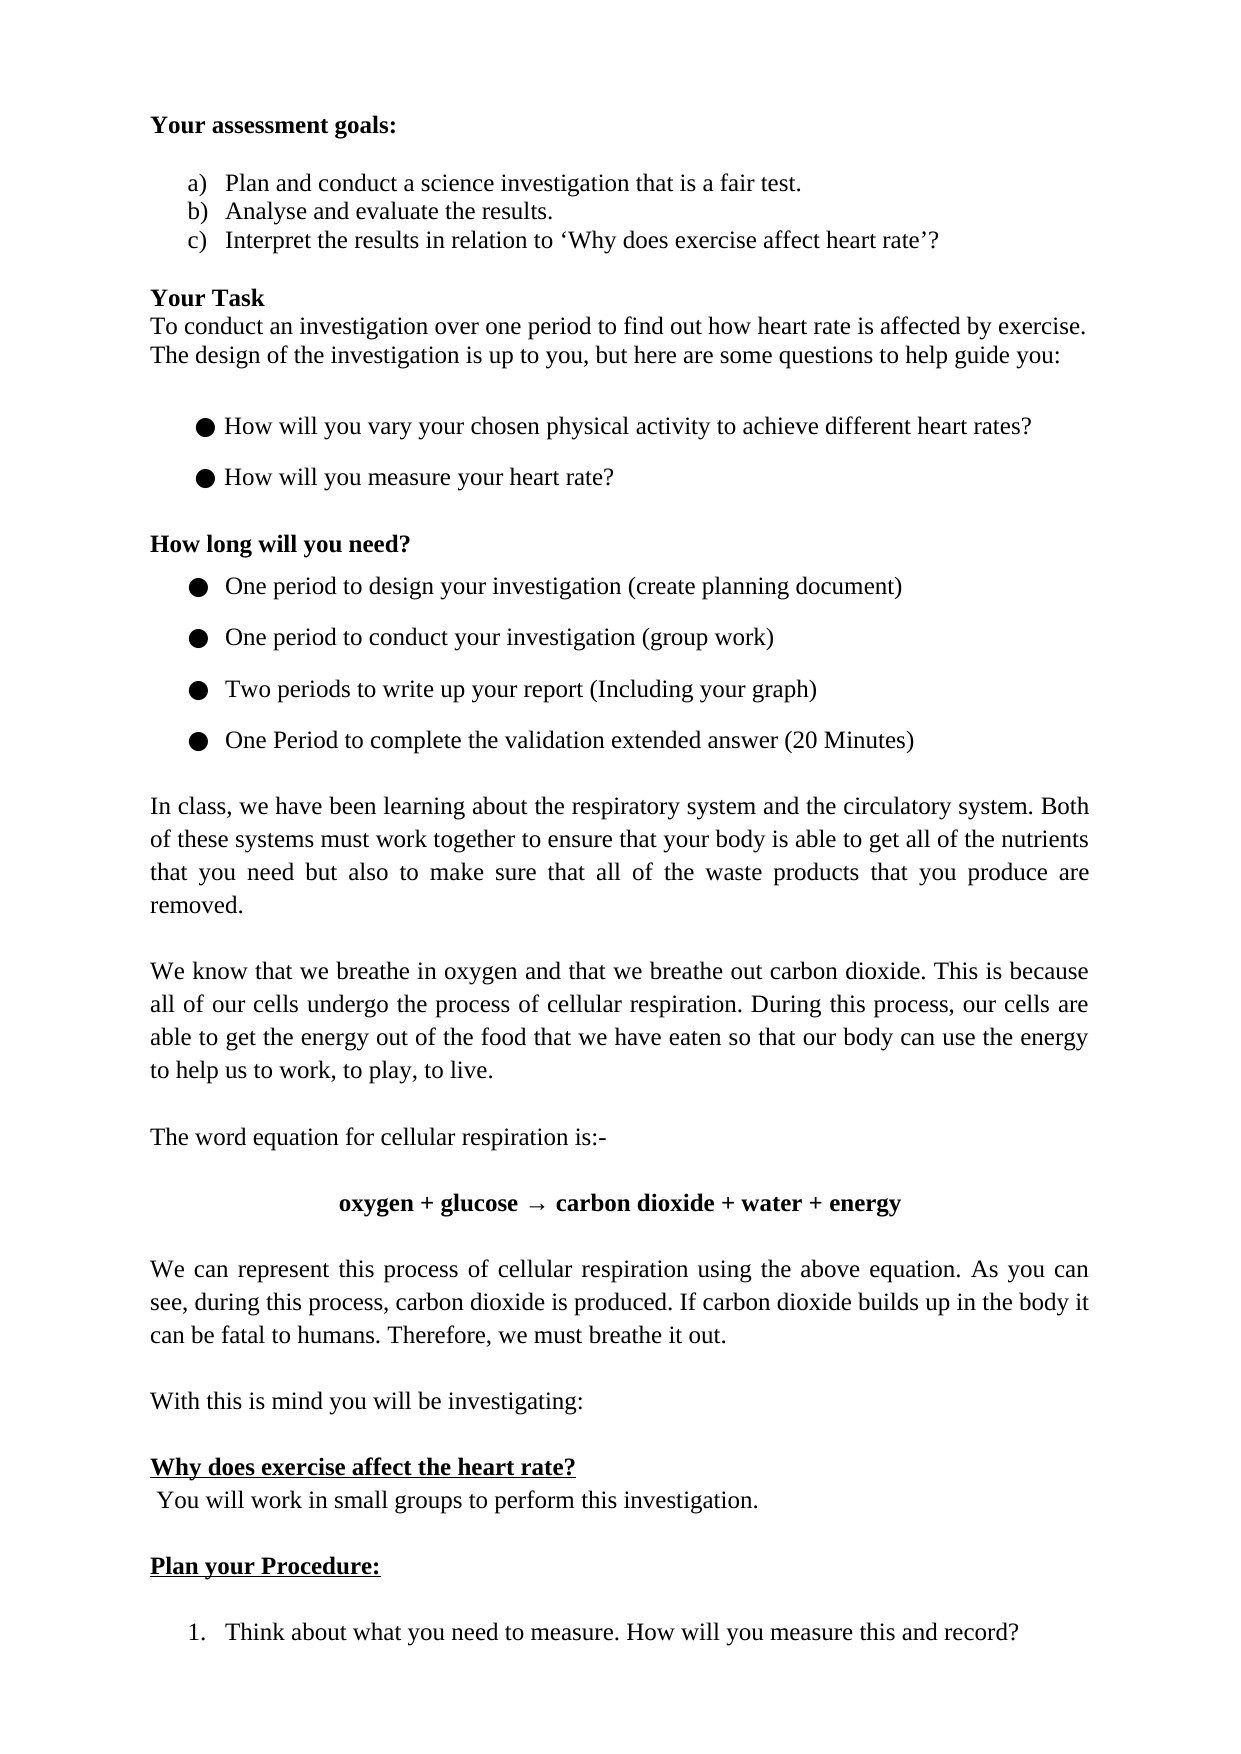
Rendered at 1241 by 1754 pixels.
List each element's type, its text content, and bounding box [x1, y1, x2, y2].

text Your Task [150, 283, 1090, 311]
text To conduct an investigation over one period to find out how heart rate is affected by exercise. The design of the investigation is up to you, but here are some questions to help guide you: [150, 311, 1090, 369]
list How will you vary your chosen physical activity to achieve different heart rates? [194, 398, 1090, 449]
text Your assessment goals: [150, 110, 1090, 139]
list Two periods to write up your report (Including your graph) [187, 660, 1090, 711]
text How long will you need? [150, 529, 1090, 558]
list Interpret the results in relation to ‘Why does exercise affect heart rate’? [187, 225, 1090, 254]
text Plan your Procedure: [150, 1551, 1090, 1579]
text You will work in small groups to perform this investigation. [150, 1485, 1090, 1513]
text The word equation for cellular respiration is:- [150, 1122, 1090, 1150]
text We know that we breathe in oxygen and that we breathe out carbon dioxide. This is because all of our cells undergo the process of cellular respiration. During this process, our cells are able to get the energy out of the food that we have eaten so that our body can use the energy to help us to work, to play, to live. [150, 956, 1090, 1084]
text In class, we have been learning about the respiratory system and the circulatory system. Both of these systems must work together to ensure that your body is able to get all of the nutrients that you need but also to make sure that all of the waste products that you produce are removed. [150, 791, 1090, 919]
list Think about what you need to measure. How will you measure this and record? [187, 1617, 1090, 1646]
text With this is mind you will be investigating: [150, 1386, 1090, 1414]
text Why does exercise affect the heart rate? [150, 1452, 1090, 1481]
text We can represent this process of cellular respiration using the above equation. As you can see, during this process, carbon dioxide is produced. If carbon dioxide builds up in the body it can be fatal to humans. Therefore, we must breathe it out. [150, 1254, 1090, 1348]
list Plan and conduct a science investigation that is a fair test. [187, 168, 1090, 196]
list One Period to complete the validation extended answer (20 Minutes) [187, 711, 1090, 763]
list How will you measure your heart rate? [194, 449, 1090, 500]
list One period to conduct your investigation (group work) [187, 609, 1090, 660]
list Analyse and evaluate the results. [187, 196, 1090, 225]
list One period to design your investigation (create planning document) [187, 558, 1090, 609]
